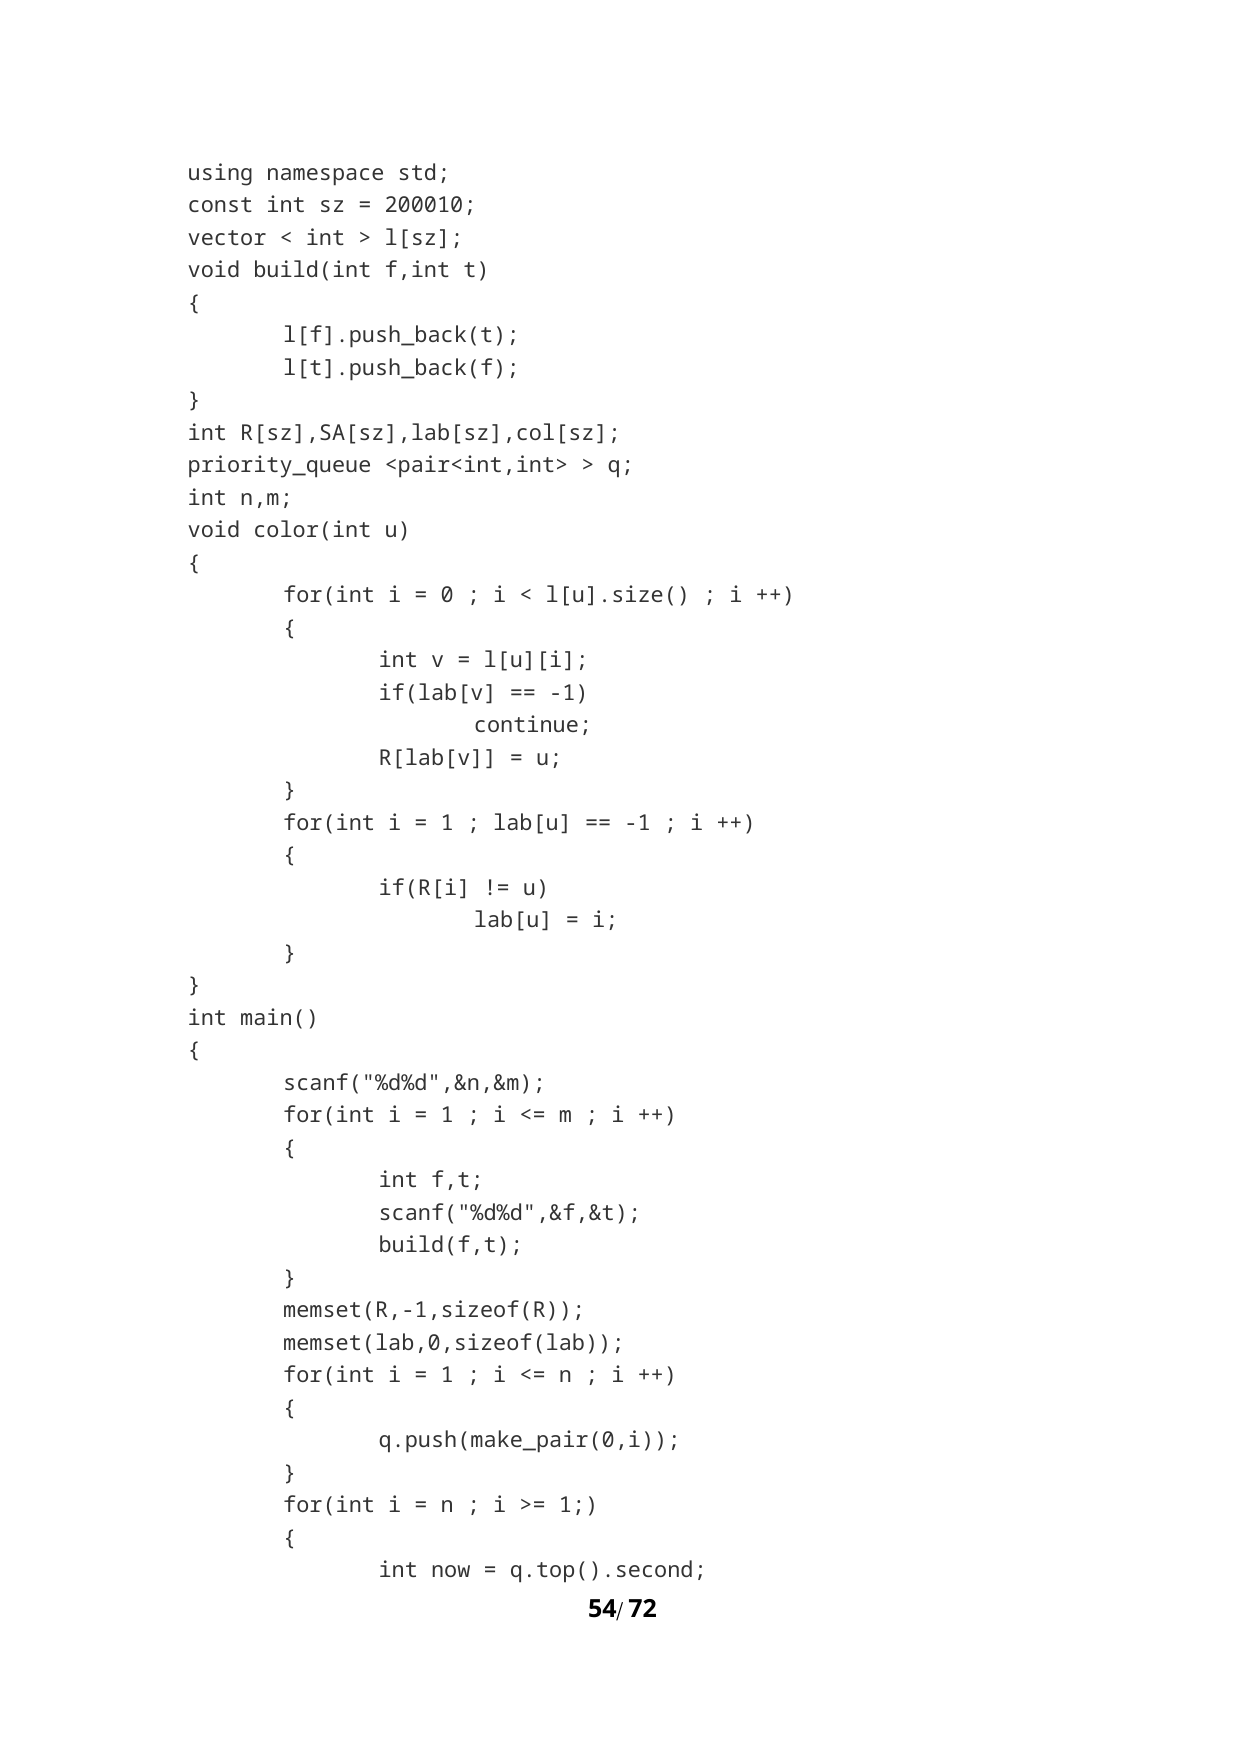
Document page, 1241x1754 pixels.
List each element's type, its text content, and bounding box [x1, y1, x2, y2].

text R[lab[v]] = u; [187, 741, 1053, 773]
text q.push(make_pair(0,i)); [187, 1423, 1053, 1456]
text l[t].push_back(f); [187, 351, 1053, 383]
text int main() [187, 1001, 1053, 1033]
text const int sz = 200010; [187, 188, 1053, 221]
text { [187, 546, 1053, 578]
text { [187, 1391, 1053, 1423]
text { [187, 611, 1053, 643]
text memset(lab,0,sizeof(lab)); [187, 1326, 1053, 1358]
text priority_queue <pair<int,int> > q; [187, 448, 1053, 481]
text lab[u] = i; [187, 903, 1053, 936]
text { [187, 1131, 1053, 1163]
text using namespace std; [187, 156, 1053, 188]
text int f,t; [187, 1163, 1053, 1196]
text build(f,t); [187, 1228, 1053, 1261]
text scanf("%d%d",&n,&m); [187, 1066, 1053, 1098]
text } [187, 773, 1053, 806]
text int R[sz],SA[sz],lab[sz],col[sz]; [187, 416, 1053, 448]
text if(R[i] != u) [187, 871, 1053, 903]
text { [187, 286, 1053, 318]
text vector < int > l[sz]; [187, 221, 1053, 253]
text for(int i = 1 ; i <= m ; i ++) [187, 1098, 1053, 1131]
text { [187, 1033, 1053, 1066]
text void build(int f,int t) [187, 253, 1053, 286]
text } [187, 968, 1053, 1001]
text continue; [187, 708, 1053, 741]
text } [187, 1456, 1053, 1488]
text if(lab[v] == -1) [187, 676, 1053, 708]
text l[f].push_back(t); [187, 318, 1053, 351]
text for(int i = 0 ; i < l[u].size() ; i ++) [187, 578, 1053, 611]
text { [187, 1521, 1053, 1553]
text int n,m; [187, 481, 1053, 513]
text memset(R,-1,sizeof(R)); [187, 1293, 1053, 1326]
text for(int i = n ; i >= 1;) [187, 1488, 1053, 1521]
text } [187, 936, 1053, 968]
text scanf("%d%d",&f,&t); [187, 1196, 1053, 1228]
text } [187, 1261, 1053, 1293]
text for(int i = 1 ; i <= n ; i ++) [187, 1358, 1053, 1391]
text int v = l[u][i]; [187, 643, 1053, 676]
text } [187, 383, 1053, 416]
text { [187, 838, 1053, 871]
text for(int i = 1 ; lab[u] == -1 ; i ++) [187, 806, 1053, 838]
text int now = q.top().second; [187, 1553, 1053, 1586]
text void color(int u) [187, 513, 1053, 546]
